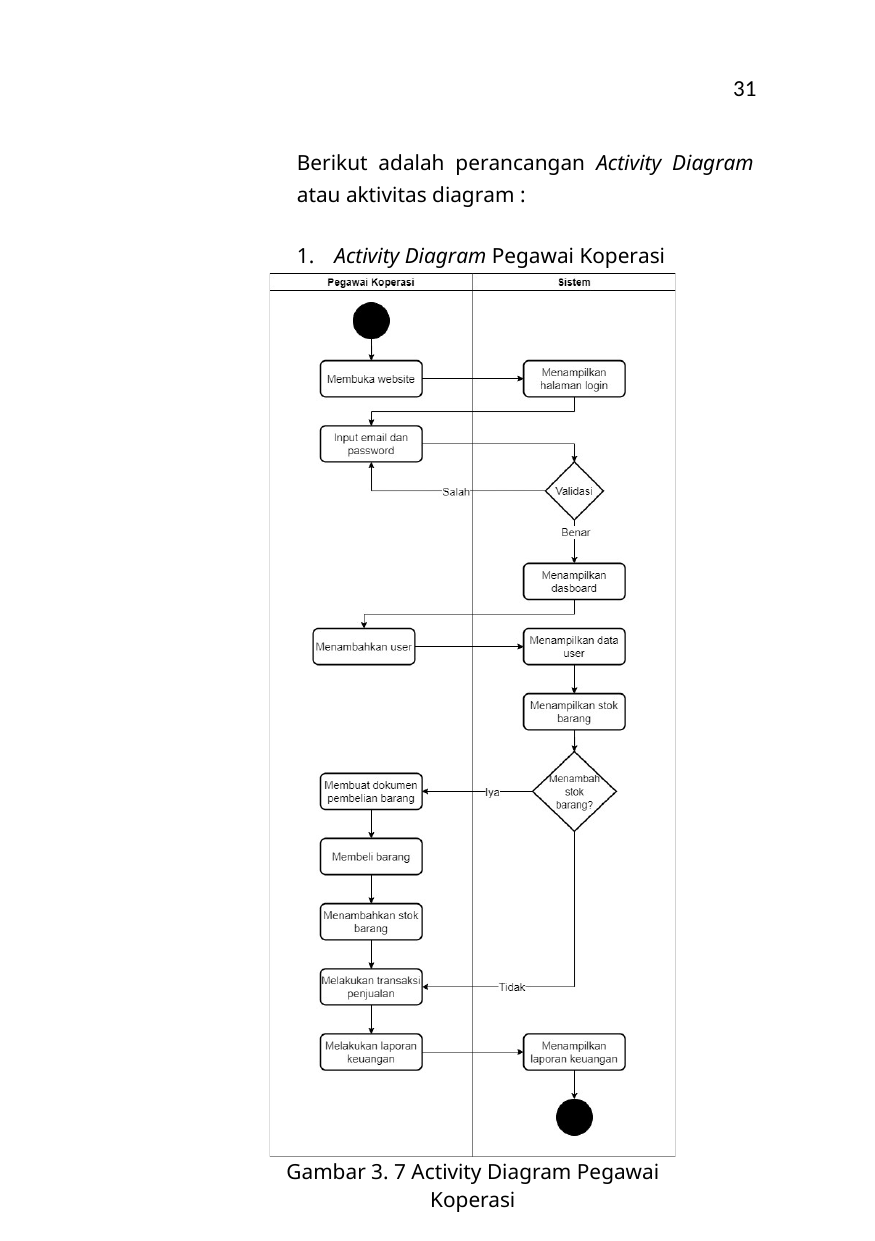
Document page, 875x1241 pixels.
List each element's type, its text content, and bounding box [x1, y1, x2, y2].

picture [269, 273, 676, 1156]
list Activity Diagram Pegawai Koperasi [297, 241, 756, 270]
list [297, 148, 756, 209]
